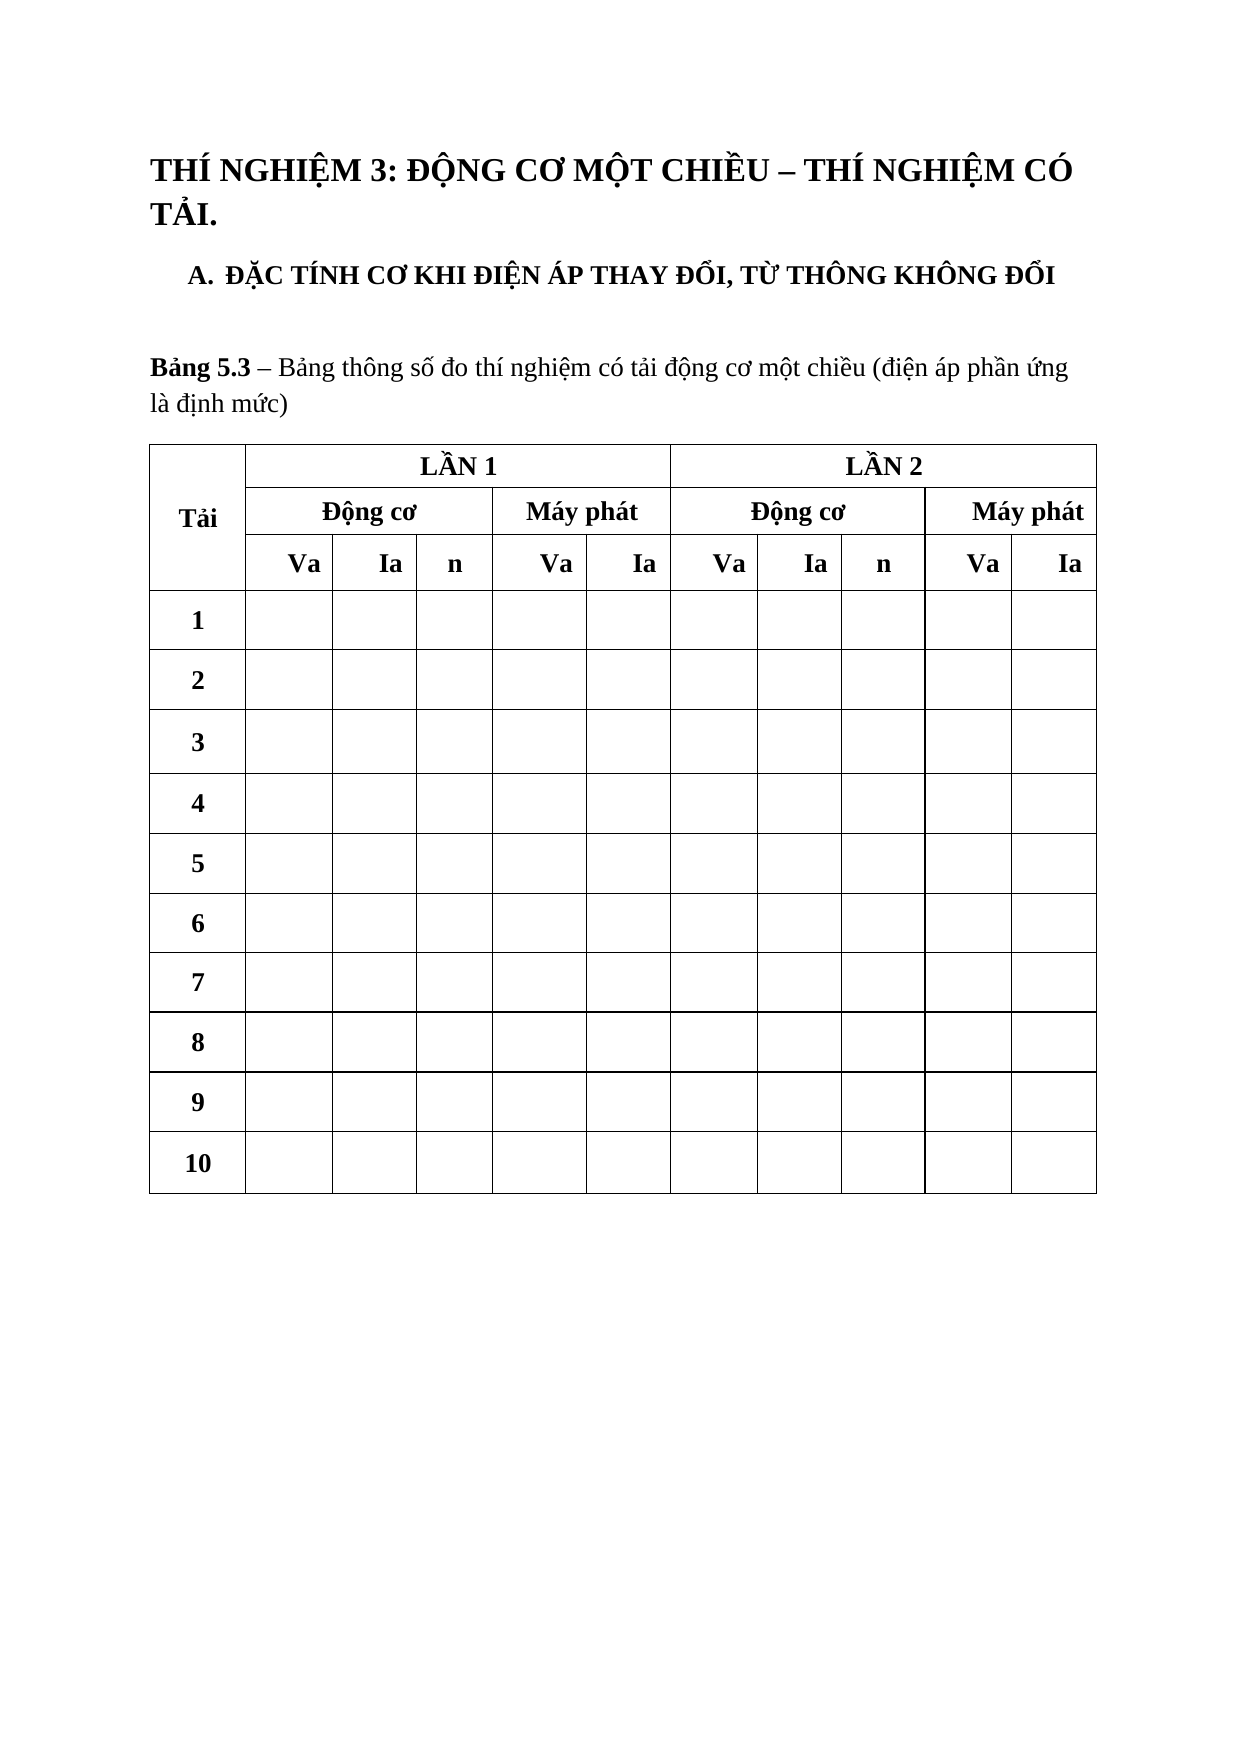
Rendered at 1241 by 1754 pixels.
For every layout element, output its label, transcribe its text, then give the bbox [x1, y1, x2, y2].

table_cell [926, 710, 1011, 773]
table_cell Va [926, 535, 1011, 590]
table_cell [246, 834, 332, 892]
table_cell [587, 1073, 670, 1131]
table_cell [333, 1013, 416, 1071]
table_cell [246, 1132, 332, 1193]
table_cell Máy phát [493, 488, 670, 533]
table_cell [417, 591, 492, 649]
table_cell 4 [150, 774, 245, 832]
table_cell Máy phát [926, 488, 1096, 533]
table_cell [842, 953, 924, 1011]
table_cell [333, 650, 416, 709]
table_cell [1012, 591, 1096, 649]
table_cell [333, 953, 416, 1011]
table_cell n [842, 535, 924, 590]
table_cell [587, 1013, 670, 1071]
table_cell [671, 953, 757, 1011]
table_cell [417, 650, 492, 709]
table_cell [842, 710, 924, 773]
table_cell [1012, 1013, 1096, 1071]
table_cell [842, 1013, 924, 1071]
table_cell [1012, 650, 1096, 709]
table_cell [758, 1013, 841, 1071]
table_cell [493, 710, 586, 773]
table_cell [926, 953, 1011, 1011]
table_cell [417, 953, 492, 1011]
table_cell [758, 774, 841, 832]
table_cell [671, 650, 757, 709]
table_cell [926, 1132, 1011, 1193]
table_cell Va [246, 535, 332, 590]
table_cell 5 [150, 834, 245, 892]
table_cell 7 [150, 953, 245, 1011]
table_cell 8 [150, 1013, 245, 1071]
table_cell [246, 774, 332, 832]
table_cell [333, 1132, 416, 1193]
table_cell [246, 894, 332, 952]
table_header Tải [150, 445, 245, 590]
table_cell [926, 1013, 1011, 1071]
table_header LẦN 2 [671, 445, 1096, 487]
table_cell Động cơ [246, 488, 492, 533]
table_cell Ia [758, 535, 841, 590]
table_cell [842, 1073, 924, 1131]
table_cell [842, 894, 924, 952]
text THÍ NGHIỆM 3: ĐỘNG CƠ MỘT CHIỀU – THÍ NGHIỆM CÓ TẢI. [150, 150, 1090, 232]
table_cell [493, 591, 586, 649]
table_cell [246, 591, 332, 649]
list ĐẶC TÍNH CƠ KHI ĐIỆN ÁP THAY ĐỔI, TỪ THÔNG KHÔNG ĐỔI [187, 259, 1090, 290]
table_cell [671, 1132, 757, 1193]
table_cell [842, 591, 924, 649]
table_cell [417, 1132, 492, 1193]
table_cell [333, 894, 416, 952]
table_cell [417, 774, 492, 832]
table_cell [587, 894, 670, 952]
table_cell Động cơ [671, 488, 924, 533]
table_cell Ia [587, 535, 670, 590]
table_cell [1012, 1132, 1096, 1193]
table_cell [758, 1132, 841, 1193]
table_cell [587, 650, 670, 709]
table_cell [758, 834, 841, 892]
table_cell [493, 953, 586, 1011]
table_cell [333, 774, 416, 832]
table_cell [333, 591, 416, 649]
table_cell [758, 591, 841, 649]
table_cell [671, 894, 757, 952]
table_cell Va [493, 535, 586, 590]
table_cell [333, 834, 416, 892]
table_cell [1012, 894, 1096, 952]
table_cell [333, 710, 416, 773]
table_cell [587, 1132, 670, 1193]
table_cell [246, 953, 332, 1011]
table_cell [493, 834, 586, 892]
table_cell [926, 894, 1011, 952]
table_cell [758, 953, 841, 1011]
table_cell [493, 774, 586, 832]
table_cell [671, 1013, 757, 1071]
table_cell 2 [150, 650, 245, 709]
table_cell [493, 894, 586, 952]
table_cell [671, 774, 757, 832]
table_cell [758, 894, 841, 952]
table_cell [417, 1013, 492, 1071]
table_cell [926, 774, 1011, 832]
table_cell Ia [1012, 535, 1096, 590]
table_cell 10 [150, 1132, 245, 1193]
table_cell [246, 1073, 332, 1131]
table_cell [842, 1132, 924, 1193]
table_cell [587, 953, 670, 1011]
table_cell [587, 774, 670, 832]
table_cell [1012, 1073, 1096, 1131]
table_cell 1 [150, 591, 245, 649]
table_cell n [417, 535, 492, 590]
table_header LẦN 1 [246, 445, 670, 487]
table_cell Ia [333, 535, 416, 590]
table_cell [758, 1073, 841, 1131]
table_cell [671, 710, 757, 773]
table_cell [671, 834, 757, 892]
table_cell 6 [150, 894, 245, 952]
table_cell [671, 1073, 757, 1131]
table_cell [758, 650, 841, 709]
table_cell [246, 1013, 332, 1071]
table_cell [842, 834, 924, 892]
table_cell [842, 774, 924, 832]
table_cell [1012, 834, 1096, 892]
table_cell [417, 710, 492, 773]
table_cell [926, 834, 1011, 892]
table_cell [493, 650, 586, 709]
table_cell 9 [150, 1073, 245, 1131]
table_cell [1012, 953, 1096, 1011]
table_cell [842, 650, 924, 709]
table_cell [246, 710, 332, 773]
table_cell [417, 1073, 492, 1131]
table_cell [587, 834, 670, 892]
table_cell [587, 710, 670, 773]
table_cell [926, 591, 1011, 649]
table_cell [1012, 710, 1096, 773]
table_cell [926, 650, 1011, 709]
table_cell [926, 1073, 1011, 1131]
table_cell [587, 591, 670, 649]
table_cell [671, 591, 757, 649]
table_cell [333, 1073, 416, 1131]
table_cell [417, 834, 492, 892]
table_cell 3 [150, 710, 245, 773]
table_cell [417, 894, 492, 952]
table_cell [758, 710, 841, 773]
text Bảng 5.3 – Bảng thông số đo thí nghiệm có tải động cơ một chiều (điện áp phần ứng là định mức) [150, 351, 1090, 418]
table_cell [1012, 774, 1096, 832]
table_cell [493, 1132, 586, 1193]
table_cell [246, 650, 332, 709]
table_cell [493, 1013, 586, 1071]
table_cell [493, 1073, 586, 1131]
table_cell Va [671, 535, 757, 590]
